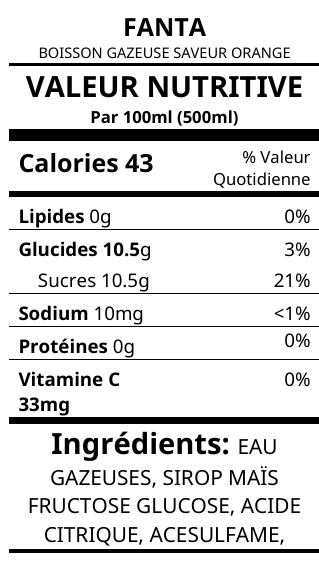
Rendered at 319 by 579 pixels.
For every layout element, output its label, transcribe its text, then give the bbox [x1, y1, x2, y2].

table_cell 21% [181, 262, 319, 293]
table_cell 0% [181, 197, 319, 229]
table_cell Sodium 10mg [9, 294, 181, 326]
table_cell 3% [181, 230, 319, 262]
table_cell Lipides 0g [9, 197, 181, 229]
table_header FANTA BOISSON GAZEUSE SAVEUR ORANGE [9, 3, 319, 63]
table_cell 0% [181, 360, 319, 417]
table_cell Calories 43 [9, 141, 181, 191]
table_cell % Valeur Quotidienne [181, 141, 319, 191]
table_cell <1% [181, 294, 319, 326]
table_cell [9, 424, 319, 548]
table_cell Vitamine C 33mg [9, 360, 181, 417]
table_cell VALEUR NUTRITIVE Par 100ml (500ml) [9, 66, 319, 129]
table_cell Glucides 10.5g [9, 230, 181, 262]
table_cell Protéines 0g [9, 327, 181, 359]
table_cell Sucres 10.5g [9, 262, 181, 293]
table_cell 0% [181, 327, 319, 359]
